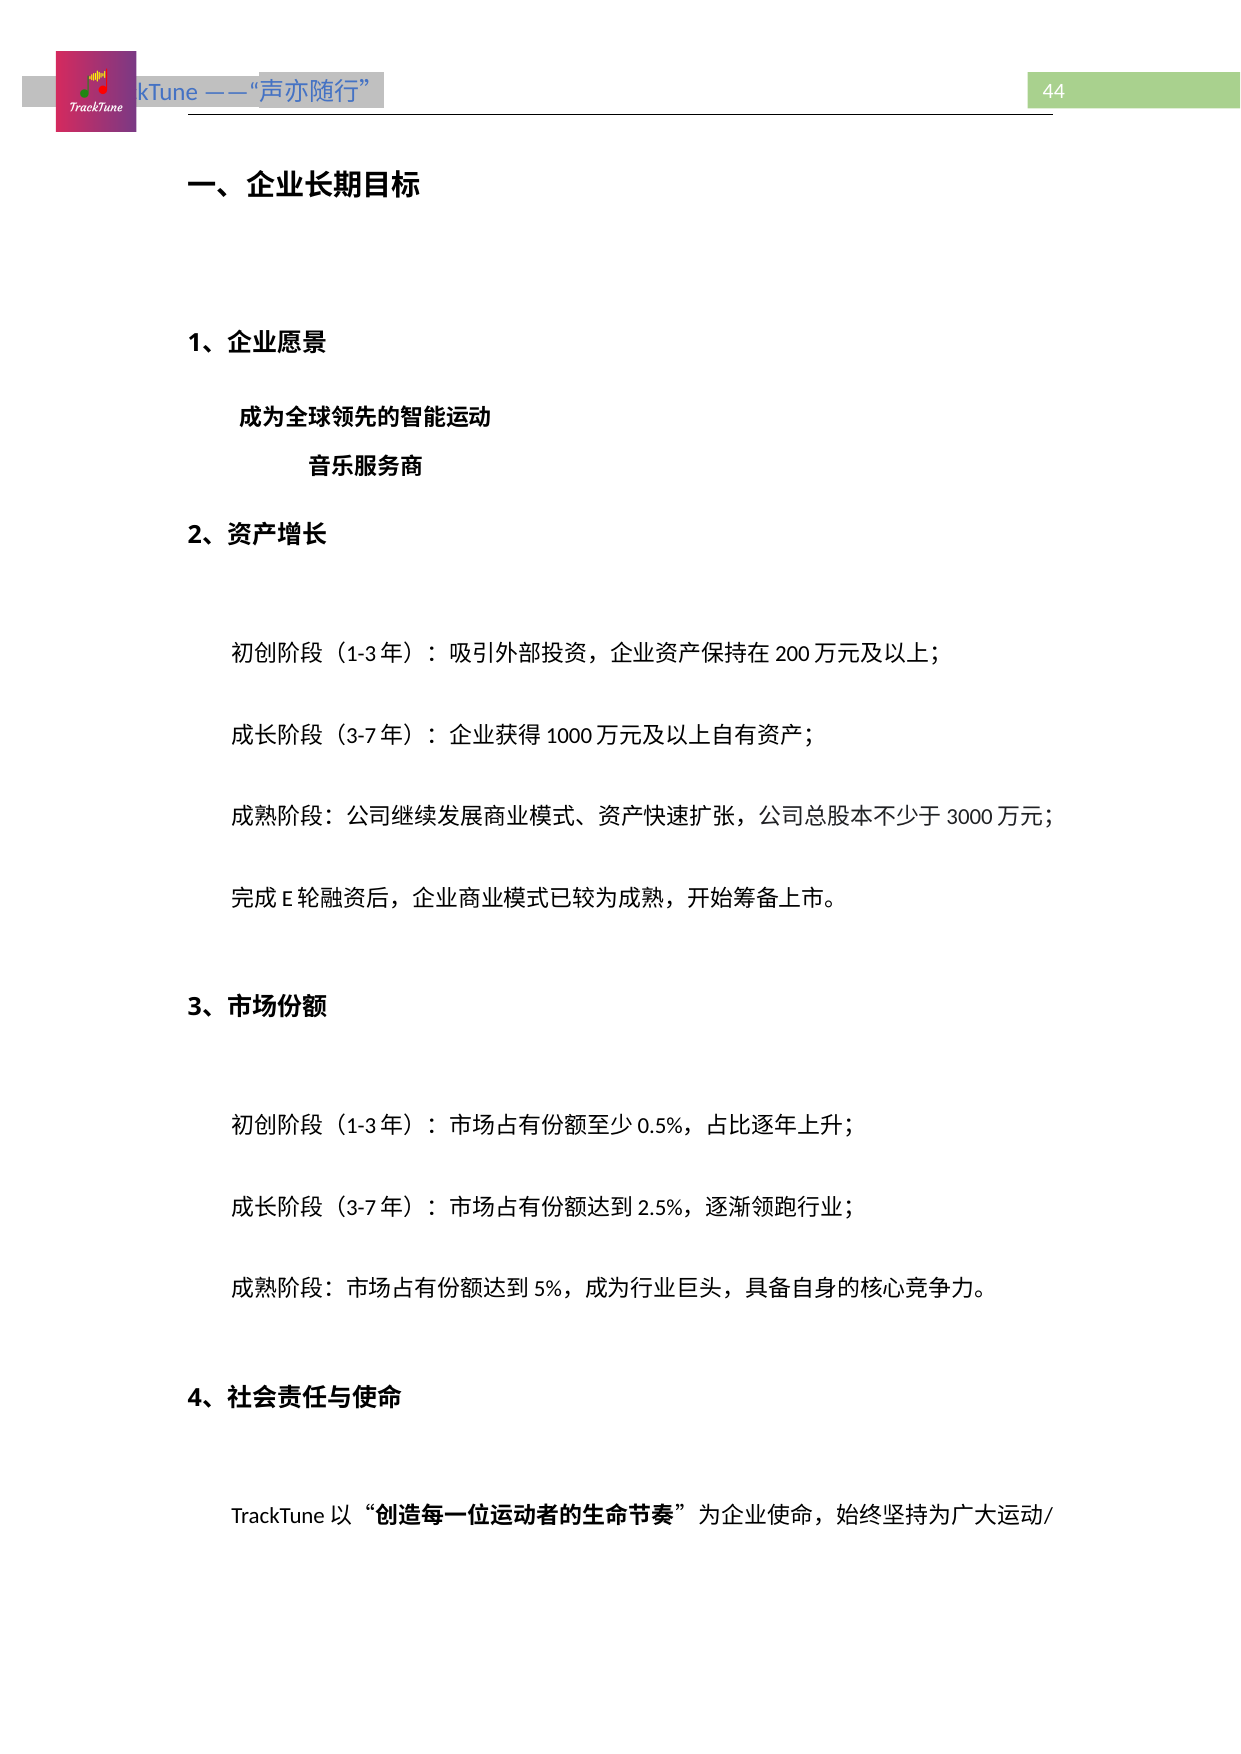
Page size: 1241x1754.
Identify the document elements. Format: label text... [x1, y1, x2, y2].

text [187, 1481, 1053, 1546]
subtitle 一、企业长期目标 [187, 150, 1053, 215]
subtitle 2、资产增长 [187, 501, 1053, 566]
picture [55, 51, 137, 132]
text 成长阶段（3-7年）：市场占有份额达到2.5%，逐渐领跑行业； [187, 1173, 1053, 1238]
text 初创阶段（1-3年）：市场占有份额至少0.5%，占比逐年上升； [187, 1091, 1053, 1156]
text 成长阶段（3-7年）：企业获得1000万元及以上自有资产； [187, 701, 1053, 766]
subtitle 3、市场份额 [187, 972, 1053, 1037]
text 初创阶段（1-3年）：吸引外部投资，企业资产保持在200万元及以上； [187, 619, 1053, 684]
text 成熟阶段：市场占有份额达到5%，成为行业巨头，具备自身的核心竞争力。 [187, 1254, 1053, 1319]
subtitle 4、社会责任与使命 [187, 1363, 1053, 1428]
text 完成E轮融资后，企业商业模式已较为成熟，开始筹备上市。 [187, 864, 1053, 929]
subtitle 1、企业愿景 [187, 308, 1053, 373]
text 成熟阶段：公司继续发展商业模式、资产快速扩张，公司总股本不少于3000万元； [187, 782, 1053, 847]
